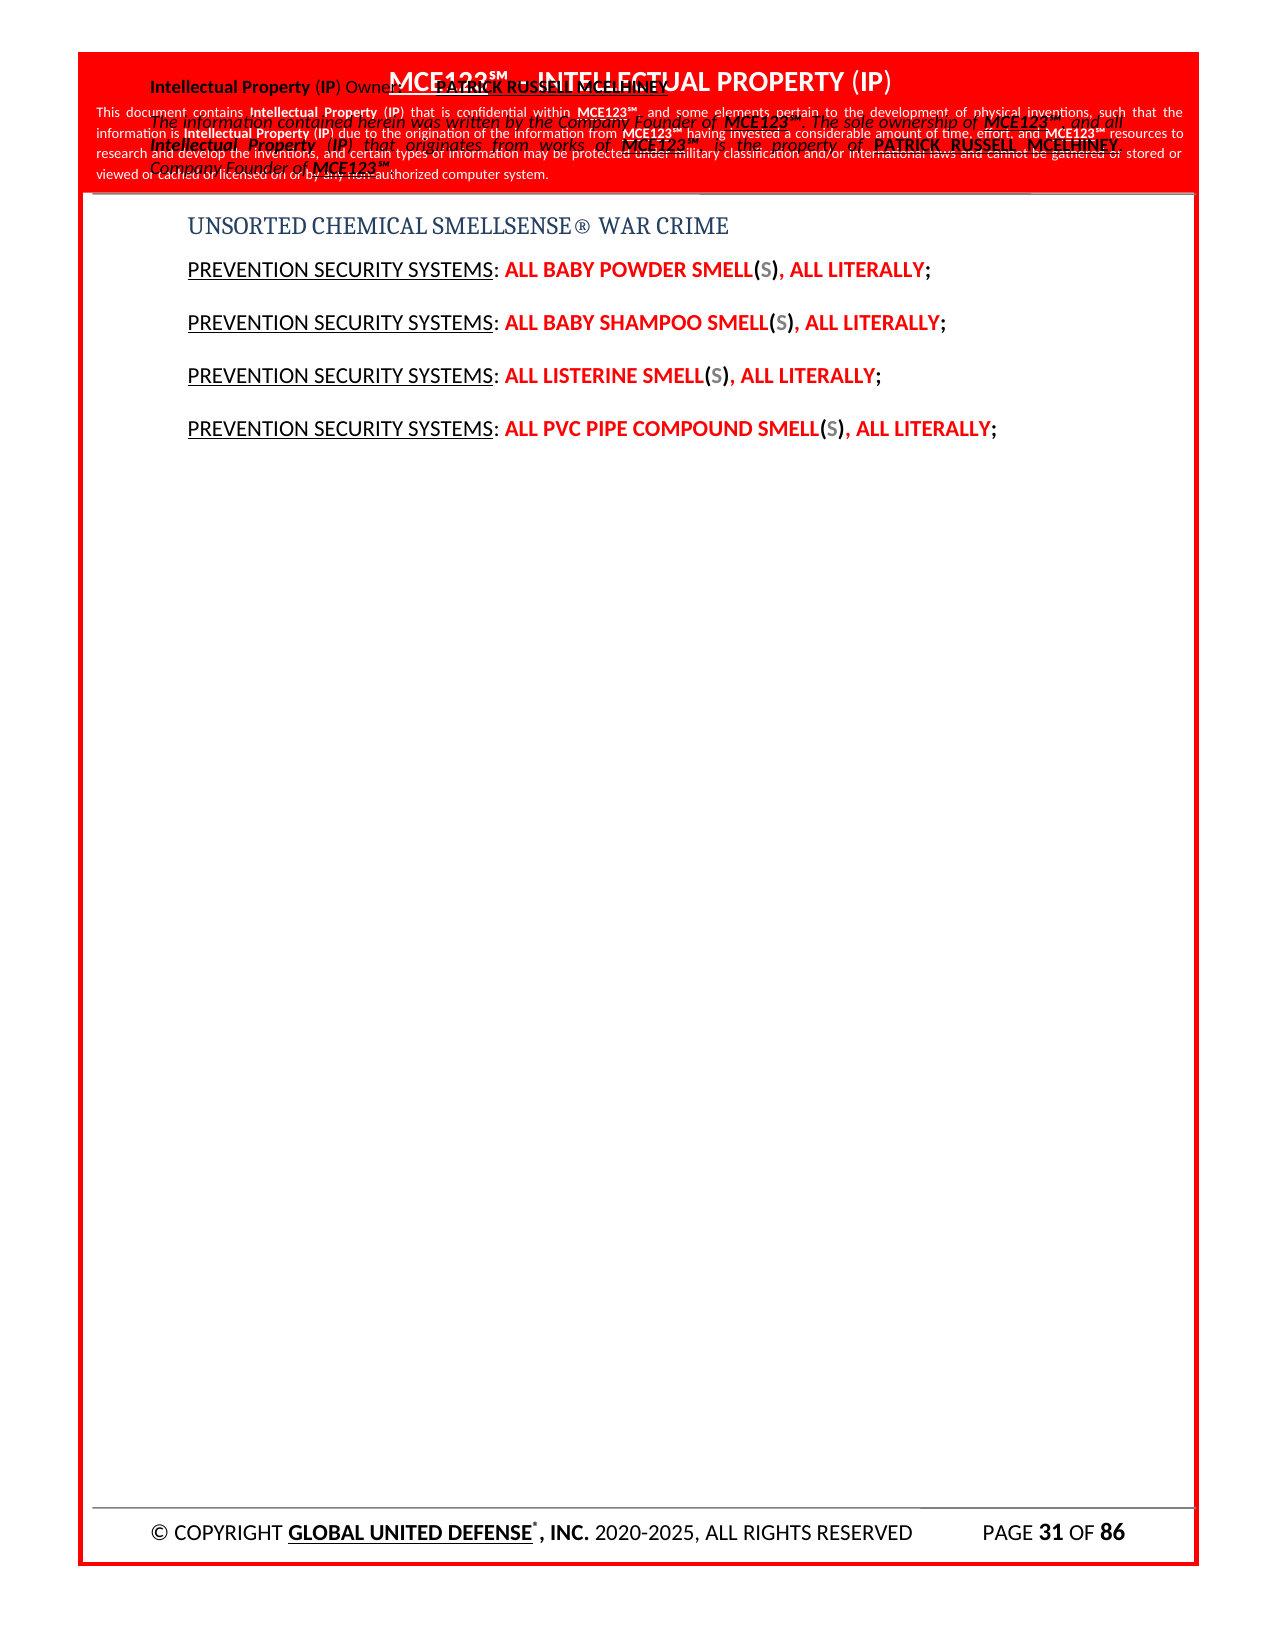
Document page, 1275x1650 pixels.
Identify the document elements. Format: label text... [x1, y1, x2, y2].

subtitle UNSORTED CHEMICAL SMELLSENSE® WAR CRIME [187, 212, 1125, 240]
text PREVENTION SECURITY SYSTEMS: ALL PVC PIPE COMPOUND SMELL(S), ALL LITERALLY; [187, 414, 1125, 442]
text PREVENTION SECURITY SYSTEMS: ALL BABY POWDER SMELL(S), ALL LITERALLY; [187, 255, 1125, 283]
text PREVENTION SECURITY SYSTEMS: ALL LISTERINE SMELL(S), ALL LITERALLY; [187, 361, 1125, 389]
text PREVENTION SECURITY SYSTEMS: ALL BABY SHAMPOO SMELL(S), ALL LITERALLY; [187, 308, 1125, 336]
